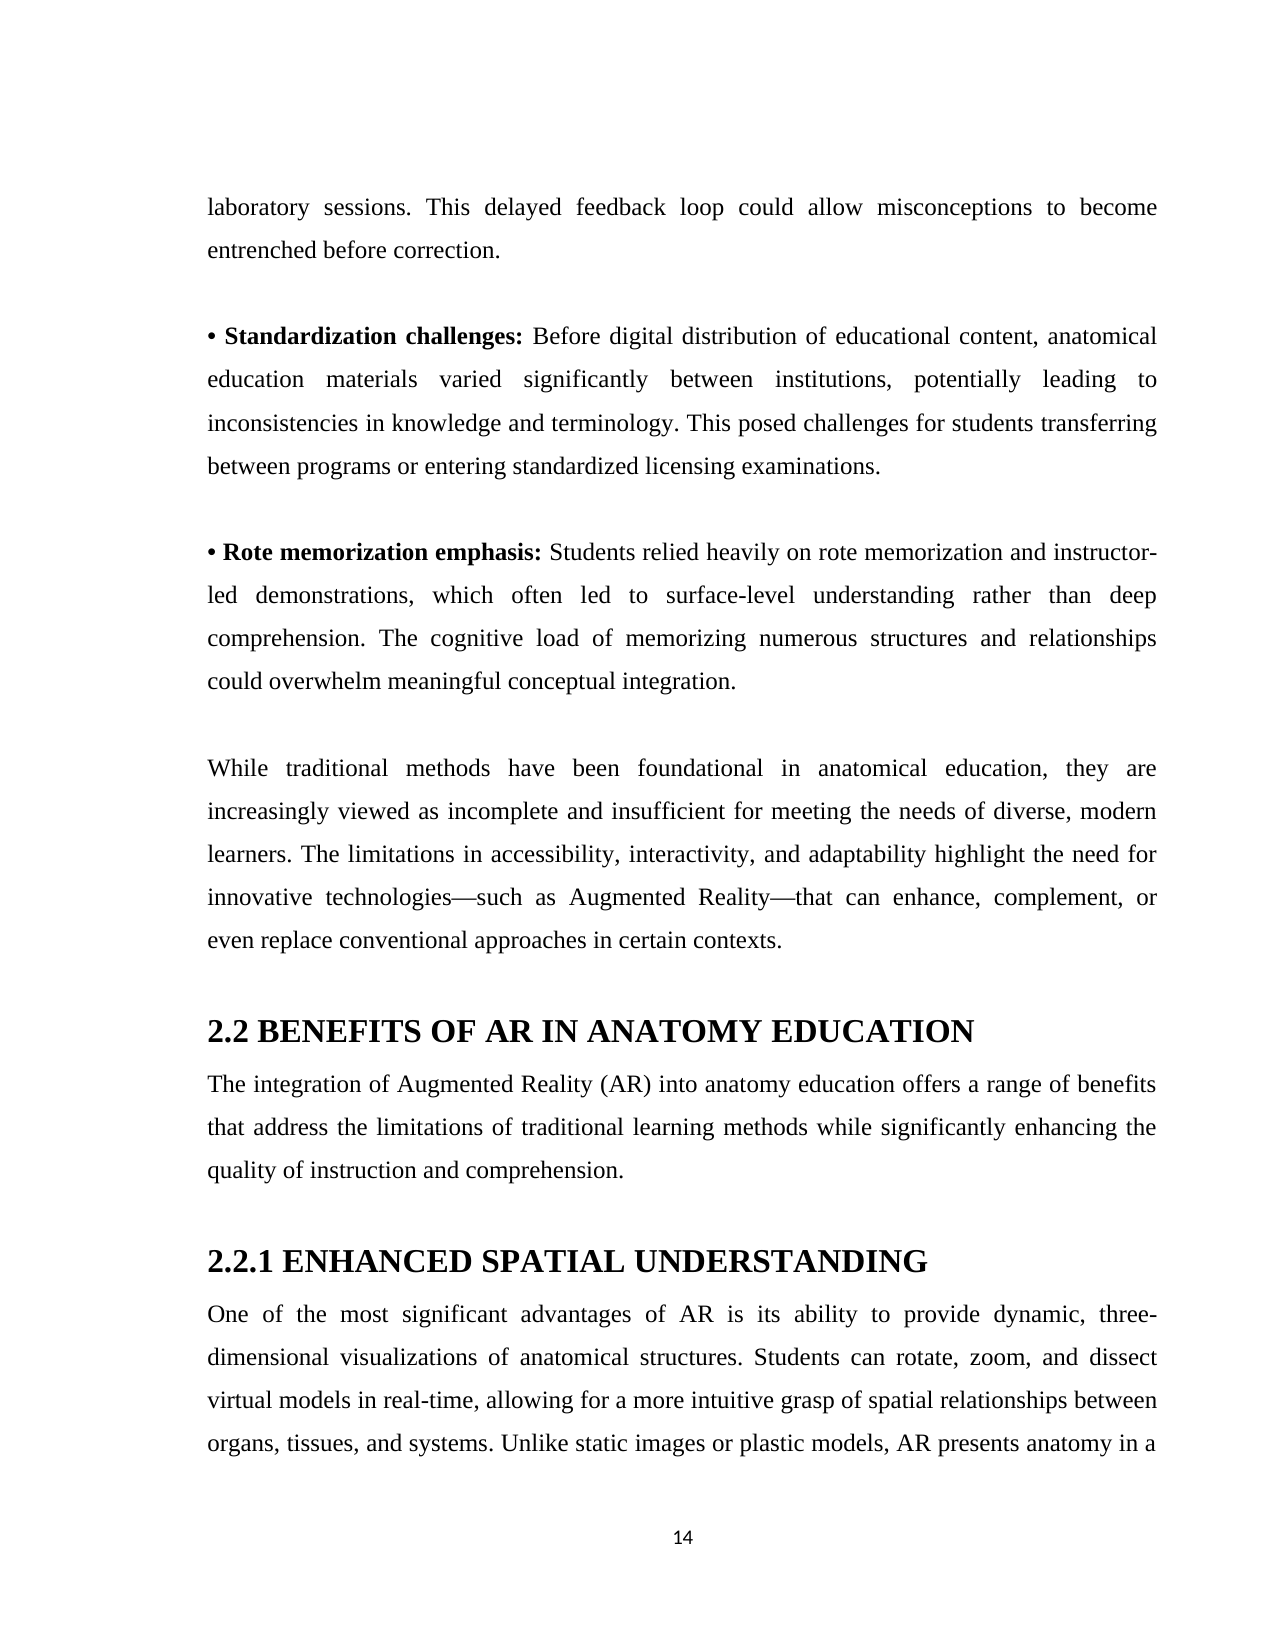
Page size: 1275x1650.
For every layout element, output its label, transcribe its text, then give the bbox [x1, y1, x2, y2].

text • Rote memorization emphasis: Students relied heavily on rote memorization and instructor-led demonstrations, which often led to surface-level understanding rather than deep comprehension. The cognitive load of memorizing numerous structures and relationships could overwhelm meaningful conceptual integration. [207, 537, 1158, 695]
text 2.2 BENEFITS OF AR IN ANATOMY EDUCATION [207, 1011, 1158, 1050]
text The integration of Augmented Reality (AR) into anatomy education offers a range of benefits that address the limitations of traditional learning methods while significantly enhancing the quality of instruction and comprehension. [207, 1069, 1158, 1184]
text 2.2.1 ENHANCED SPATIAL UNDERSTANDING [207, 1241, 1158, 1280]
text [207, 1299, 1158, 1457]
text While traditional methods have been foundational in anatomical education, they are increasingly viewed as incomplete and insufficient for meeting the needs of diverse, modern learners. The limitations in accessibility, interactivity, and adaptability highlight the need for innovative technologies—such as Augmented Reality—that can enhance, complement, or even replace conventional approaches in certain contexts. [207, 753, 1158, 954]
text • Standardization challenges: Before digital distribution of educational content, anatomical education materials varied significantly between institutions, potentially leading to inconsistencies in knowledge and terminology. This posed challenges for students transferring between programs or entering standardized licensing examinations. [207, 321, 1158, 479]
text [207, 192, 1158, 264]
